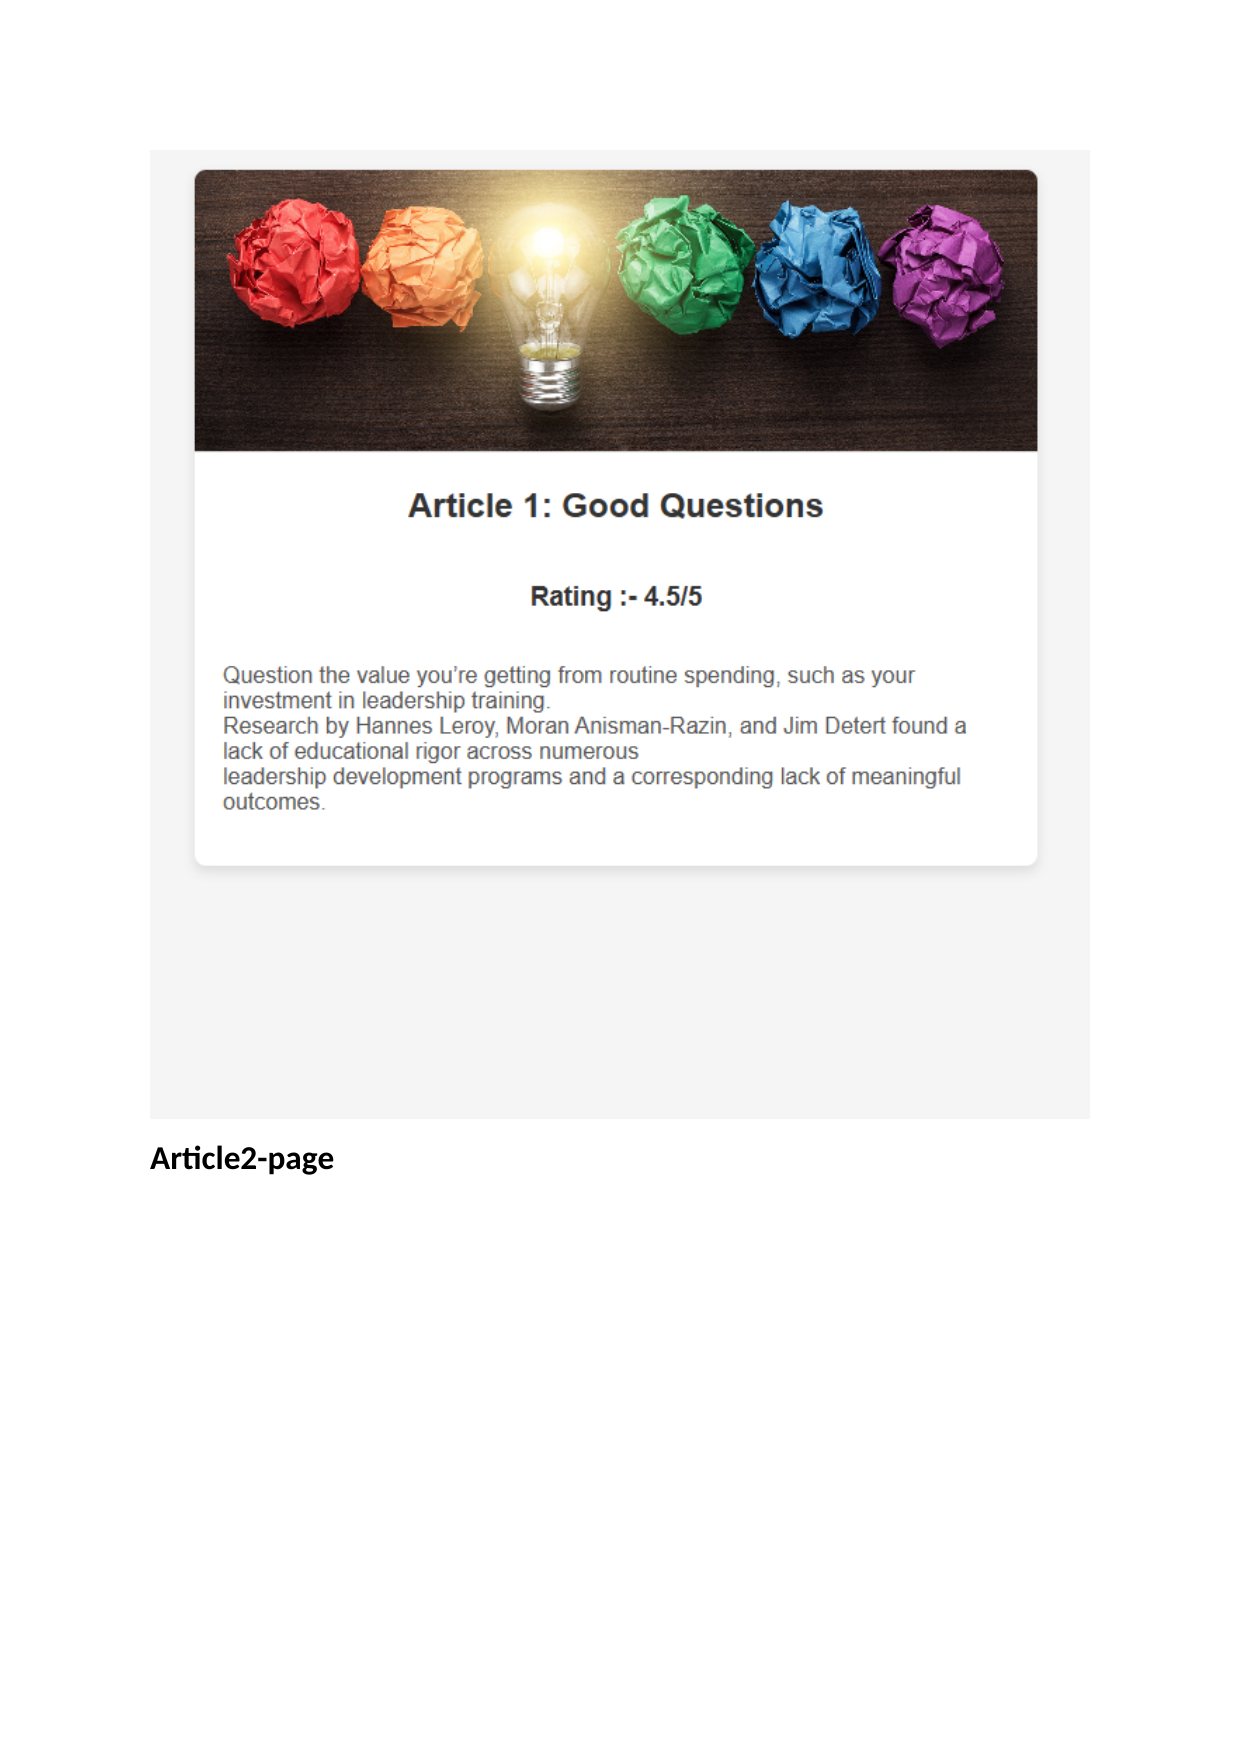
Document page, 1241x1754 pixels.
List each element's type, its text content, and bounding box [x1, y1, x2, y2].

text Article2-page [150, 1137, 1090, 1178]
picture [150, 150, 1091, 1119]
